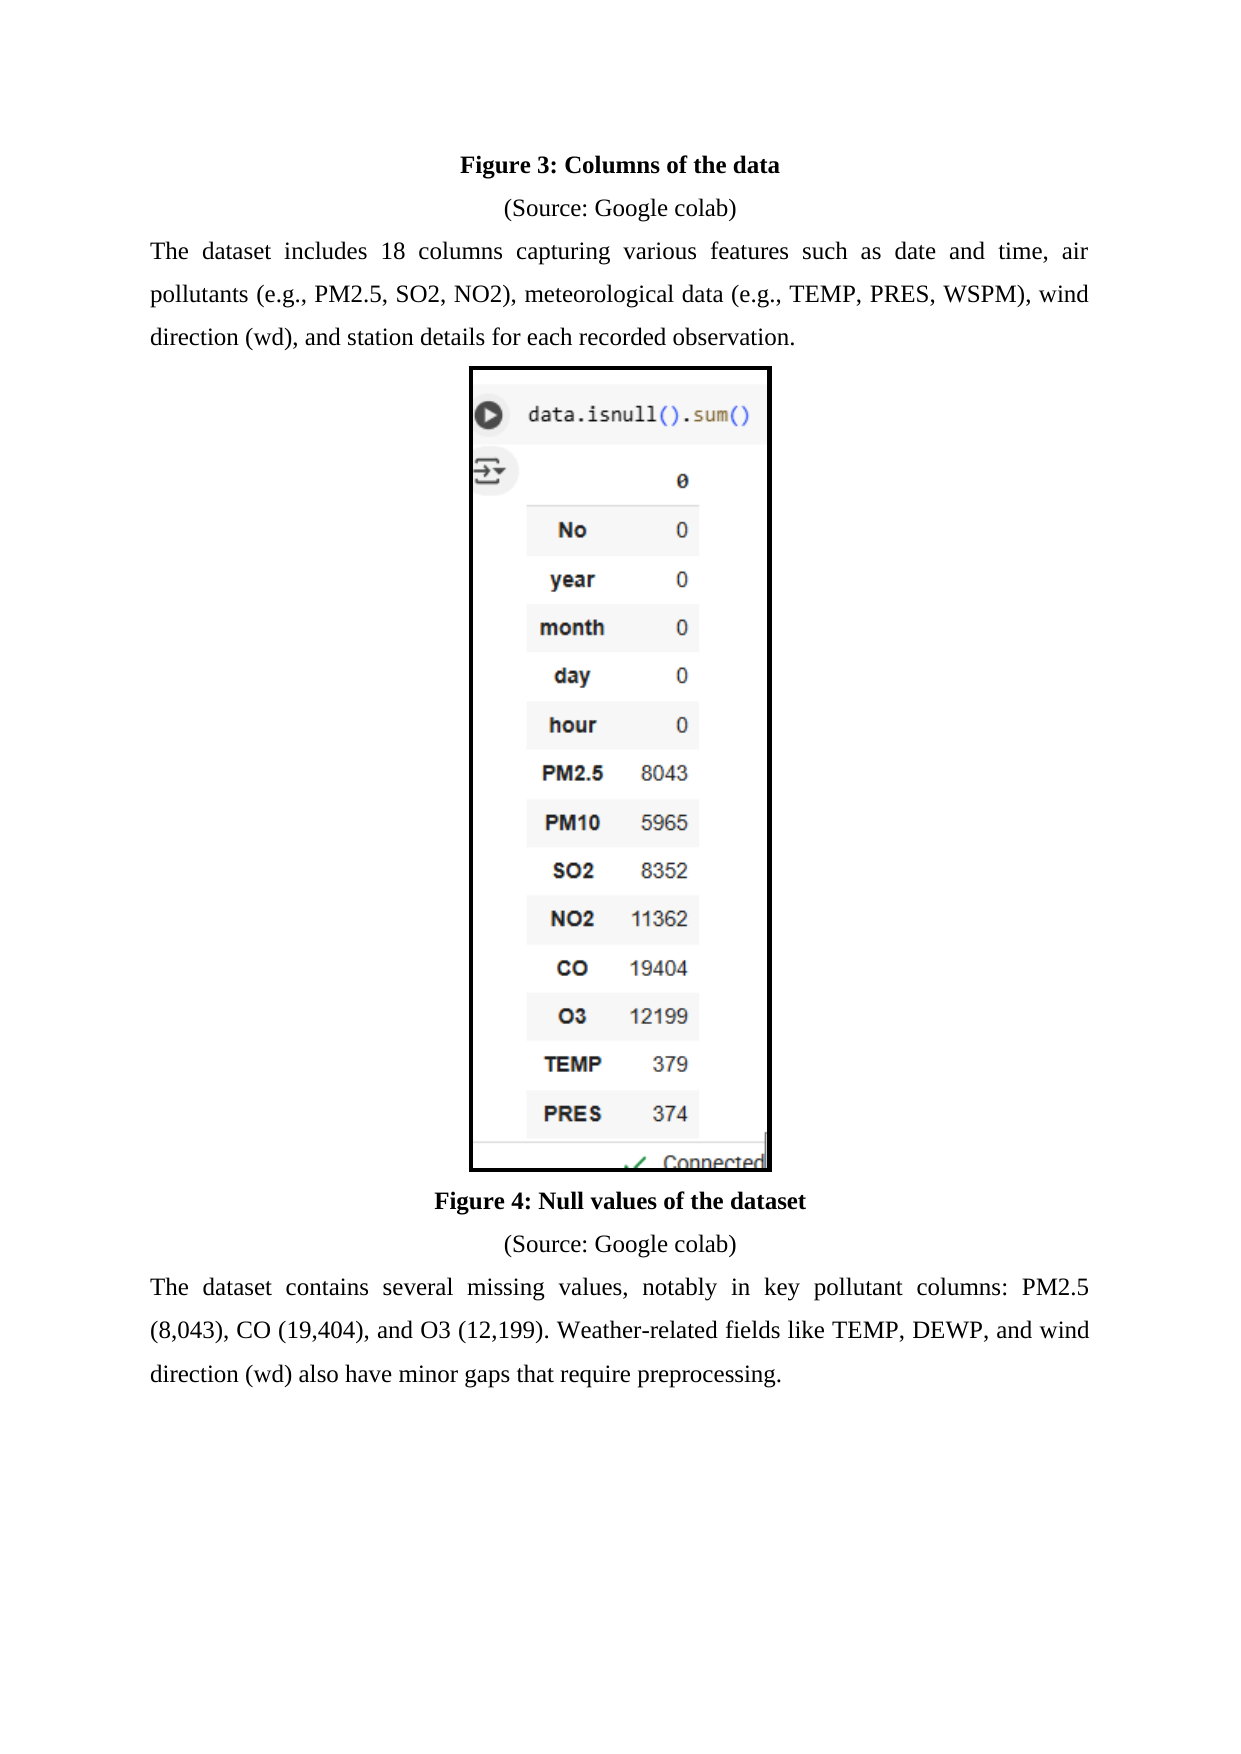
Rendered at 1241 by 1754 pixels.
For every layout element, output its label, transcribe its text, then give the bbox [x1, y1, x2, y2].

text Figure 3: Columns of the data [150, 150, 1090, 179]
text (Source: Google colab) [150, 1229, 1090, 1258]
text The dataset includes 18 columns capturing various features such as date and time, air pollutants (e.g., PM2.5, SO2, NO2), meteorological data (e.g., TEMP, PRES, WSPM), wind direction (wd), and station details for each recorded observation. [150, 236, 1090, 351]
picture [473, 370, 767, 1168]
text (Source: Google colab) [150, 193, 1090, 222]
text Figure 4: Null values of the dataset [150, 1186, 1090, 1215]
text The dataset contains several missing values, notably in key pollutant columns: PM2.5 (8,043), CO (19,404), and O3 (12,199). Weather-related fields like TEMP, DEWP, and wind direction (wd) also have minor gaps that require preprocessing. [150, 1272, 1090, 1387]
